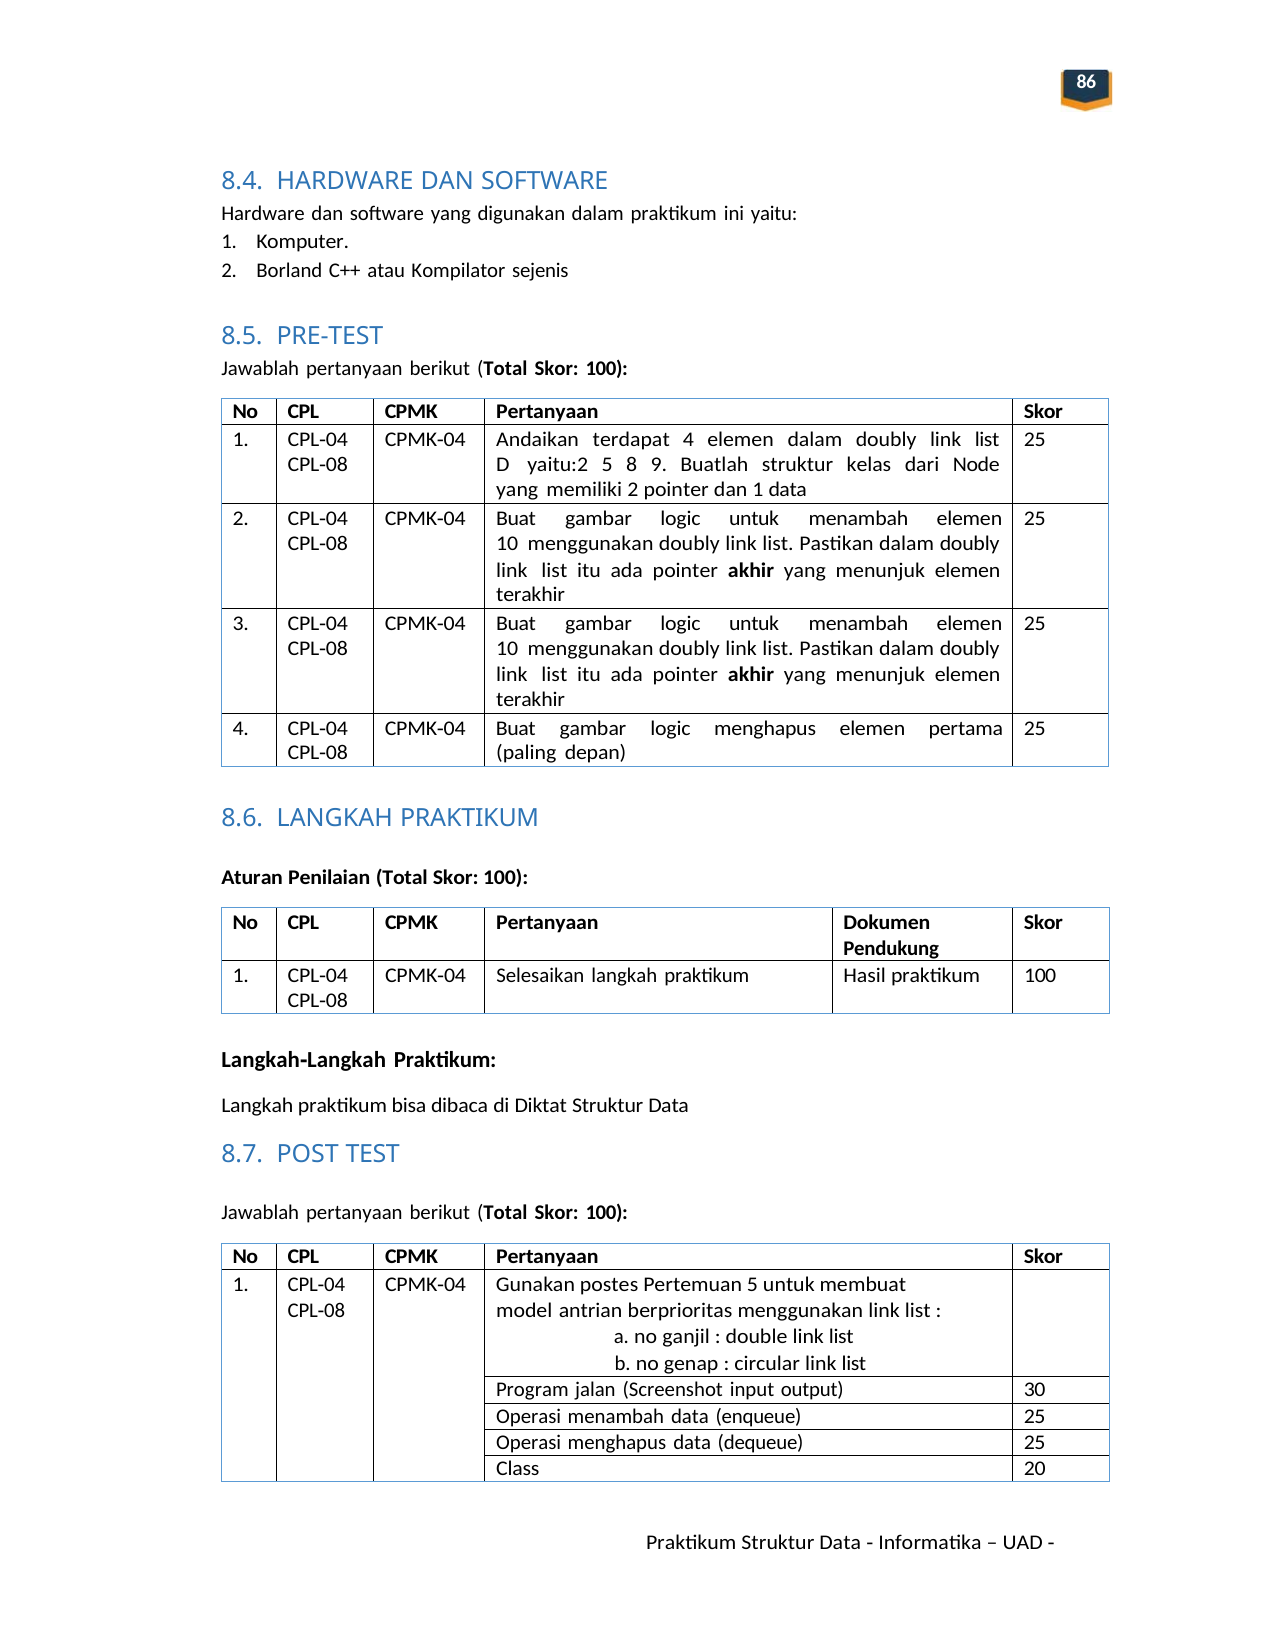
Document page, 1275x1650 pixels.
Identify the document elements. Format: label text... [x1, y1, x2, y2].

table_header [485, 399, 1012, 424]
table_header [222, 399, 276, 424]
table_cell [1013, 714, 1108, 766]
subtitle HARDWARE DAN SOFTWARE [221, 163, 1192, 197]
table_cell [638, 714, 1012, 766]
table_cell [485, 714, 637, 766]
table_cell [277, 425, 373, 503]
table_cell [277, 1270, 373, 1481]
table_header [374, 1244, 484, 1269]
subtitle PRE‐TEST [221, 318, 1192, 352]
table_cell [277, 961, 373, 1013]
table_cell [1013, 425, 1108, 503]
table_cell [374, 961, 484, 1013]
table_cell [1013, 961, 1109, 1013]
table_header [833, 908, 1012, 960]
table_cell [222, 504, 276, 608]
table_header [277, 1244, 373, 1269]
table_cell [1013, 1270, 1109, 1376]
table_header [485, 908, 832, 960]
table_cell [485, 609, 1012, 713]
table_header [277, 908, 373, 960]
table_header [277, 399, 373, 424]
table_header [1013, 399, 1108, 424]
text Jawablah pertanyaan berikut (Total Skor: 100): [221, 355, 1192, 380]
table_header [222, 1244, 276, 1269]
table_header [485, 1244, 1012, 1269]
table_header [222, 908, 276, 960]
subtitle LANGKAH PRAKTIKUM [221, 800, 1192, 834]
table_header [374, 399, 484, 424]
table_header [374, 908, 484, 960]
picture [1060, 69, 1113, 112]
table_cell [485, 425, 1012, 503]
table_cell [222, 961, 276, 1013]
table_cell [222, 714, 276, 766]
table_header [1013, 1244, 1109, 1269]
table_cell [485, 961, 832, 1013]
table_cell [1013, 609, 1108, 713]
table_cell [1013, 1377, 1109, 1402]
list Komputer. [221, 229, 1192, 254]
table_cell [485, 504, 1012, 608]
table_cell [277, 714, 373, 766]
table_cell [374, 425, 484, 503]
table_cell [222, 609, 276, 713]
subtitle Langkah‐Langkah Praktikum: [221, 1046, 1192, 1074]
text Hardware dan software yang digunakan dalam praktikum ini yaitu: [221, 200, 1192, 226]
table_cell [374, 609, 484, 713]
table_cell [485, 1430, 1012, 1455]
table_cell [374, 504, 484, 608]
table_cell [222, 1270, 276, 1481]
text Jawablah pertanyaan berikut (Total Skor: 100): [221, 1199, 1192, 1225]
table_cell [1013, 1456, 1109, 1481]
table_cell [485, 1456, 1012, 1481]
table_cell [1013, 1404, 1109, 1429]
subtitle POST TEST [221, 1136, 1192, 1170]
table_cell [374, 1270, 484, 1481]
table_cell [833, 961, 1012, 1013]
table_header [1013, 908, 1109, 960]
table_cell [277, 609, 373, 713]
list Borland C++ atau Kompilator sejenis [221, 257, 1192, 283]
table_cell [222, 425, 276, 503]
subtitle Aturan Penilaian (Total Skor: 100): [221, 864, 1192, 889]
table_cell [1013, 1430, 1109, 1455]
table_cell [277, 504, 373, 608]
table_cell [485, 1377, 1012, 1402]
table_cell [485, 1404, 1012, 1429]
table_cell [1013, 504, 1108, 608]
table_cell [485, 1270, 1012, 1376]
text Langkah praktikum bisa dibaca di Diktat Struktur Data [221, 1092, 1192, 1118]
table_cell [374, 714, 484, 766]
